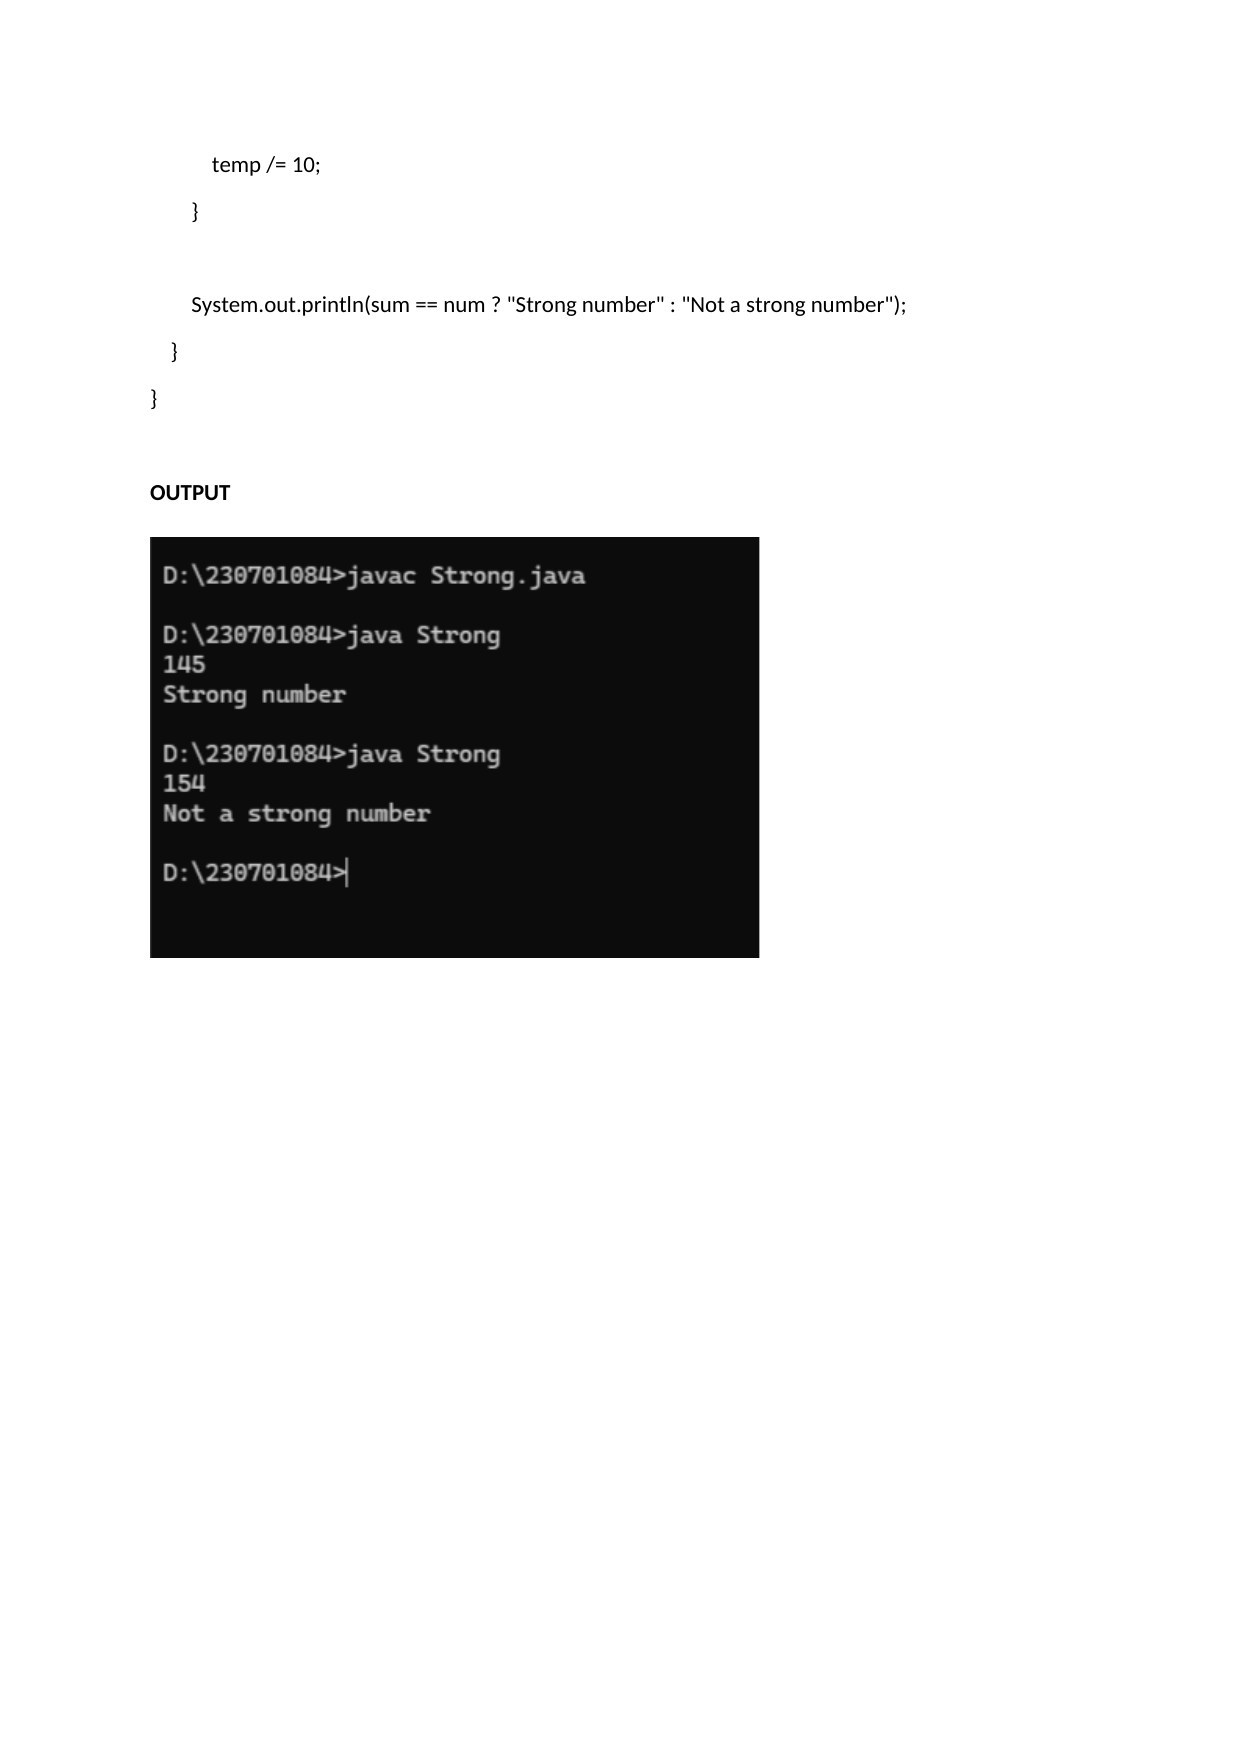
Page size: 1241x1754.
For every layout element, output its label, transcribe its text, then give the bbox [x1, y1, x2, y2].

text temp /= 10; [150, 150, 1090, 178]
picture [150, 537, 760, 958]
text } [150, 337, 1090, 366]
text } [150, 384, 1090, 412]
text } [150, 197, 1090, 225]
text OUTPUT [150, 478, 1090, 506]
text System.out.println(sum == num ? "Strong number" : "Not a strong number"); [150, 291, 1090, 319]
